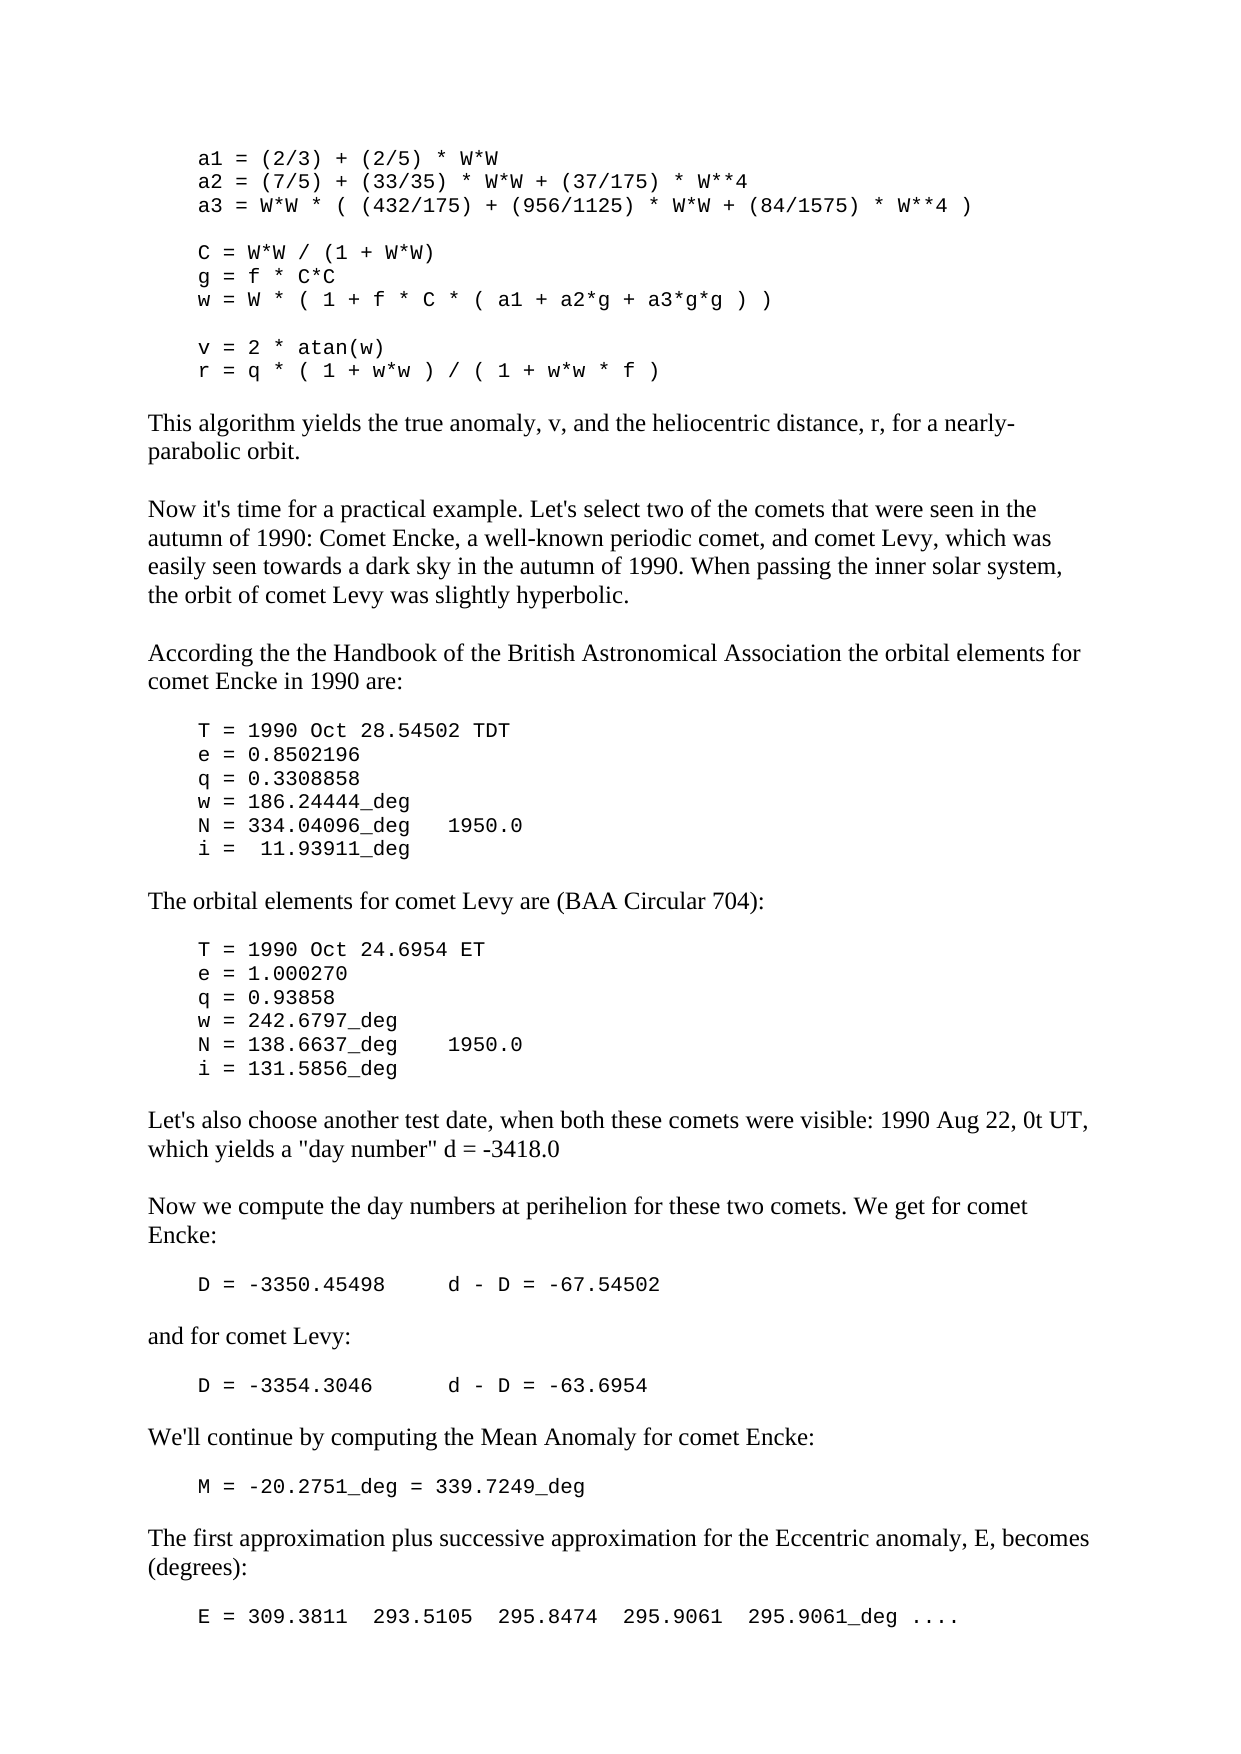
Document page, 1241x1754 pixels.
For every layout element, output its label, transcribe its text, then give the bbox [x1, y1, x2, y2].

text E = 309.3811 293.5105 295.8474 295.9061 295.9061_deg .... [148, 1606, 1093, 1629]
text r = q * ( 1 + w*w ) / ( 1 + w*w * f ) [148, 360, 1093, 384]
text C = W*W / (1 + W*W) [148, 242, 1093, 266]
text v = 2 * atan(w) [148, 337, 1093, 360]
text M = -20.2751_deg = 339.7249_deg [148, 1476, 1093, 1499]
text e = 0.8502196 [148, 744, 1093, 767]
text D = -3354.3046 d - D = -63.6954 [148, 1375, 1093, 1398]
text i = 131.5856_deg [148, 1058, 1093, 1081]
text a3 = W*W * ( (432/175) + (956/1125) * W*W + (84/1575) * W**4 ) [148, 195, 1093, 218]
text i = 11.93911_deg [148, 838, 1093, 862]
text N = 334.04096_deg 1950.0 [148, 815, 1093, 838]
text a1 = (2/3) + (2/5) * W*W [148, 148, 1093, 171]
text This algorithm yields the true anomaly, v, and the heliocentric distance, r, for a nearly-parabolic orbit. Now it's time for a practical example. Let's select two of the comets that were seen in the autumn of 1990: Comet Encke, a well-known periodic comet, and comet Levy, which was easily seen towards a dark sky in the autumn of 1990. When passing the inner solar system, the orbit of comet Levy was slightly hyperbolic. According the the Handbook of the British Astronomical Association the orbital elements for comet Encke in 1990 are: [148, 408, 1093, 695]
text q = 0.3308858 [148, 767, 1093, 791]
text T = 1990 Oct 24.6954 ET [148, 939, 1093, 963]
text We'll continue by computing the Mean Anomaly for comet Encke: [148, 1422, 1093, 1451]
text q = 0.93858 [148, 987, 1093, 1010]
text w = W * ( 1 + f * C * ( a1 + a2*g + a3*g*g ) ) [148, 289, 1093, 313]
text g = f * C*C [148, 266, 1093, 289]
text w = 242.6797_deg [148, 1010, 1093, 1034]
text e = 1.000270 [148, 963, 1093, 987]
text T = 1990 Oct 28.54502 TDT [148, 720, 1093, 744]
text and for comet Levy: [148, 1321, 1093, 1350]
text The first approximation plus successive approximation for the Eccentric anomaly, E, becomes (degrees): [148, 1523, 1093, 1581]
text w = 186.24444_deg [148, 791, 1093, 815]
text a2 = (7/5) + (33/35) * W*W + (37/175) * W**4 [148, 171, 1093, 195]
text The orbital elements for comet Levy are (BAA Circular 704): [148, 886, 1093, 914]
text Let's also choose another test date, when both these comets were visible: 1990 Aug 22, 0t UT, which yields a "day number" d = -3418.0 Now we compute the day numbers at perihelion for these two comets. We get for comet Encke: [148, 1105, 1093, 1249]
text N = 138.6637_deg 1950.0 [148, 1034, 1093, 1058]
text D = -3350.45498 d - D = -67.54502 [148, 1274, 1093, 1297]
